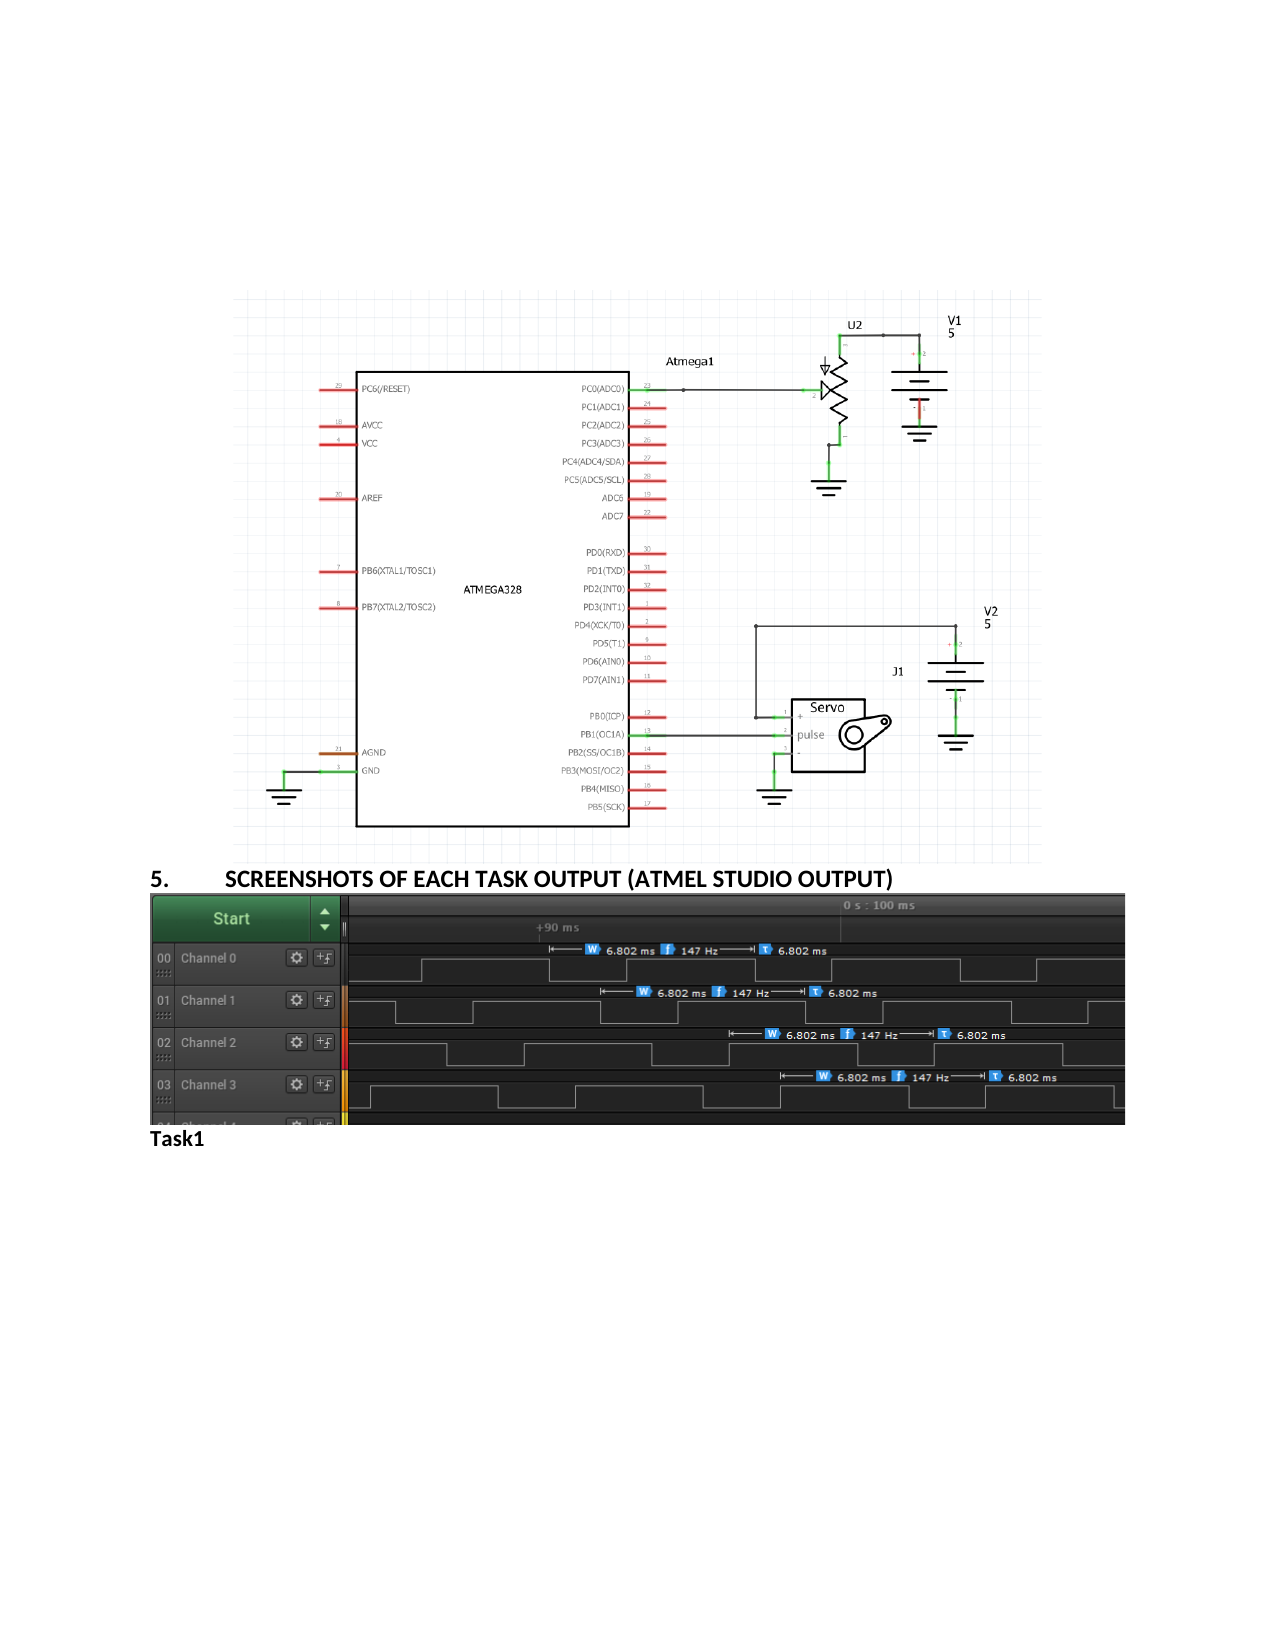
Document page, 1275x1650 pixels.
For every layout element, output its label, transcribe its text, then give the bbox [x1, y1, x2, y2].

list SCREENSHOTS OF EACH TASK OUTPUT (ATMEL STUDIO OUTPUT) [150, 863, 1125, 893]
picture [150, 893, 1125, 1125]
picture [233, 290, 1042, 864]
text Task1 [150, 1125, 1125, 1153]
